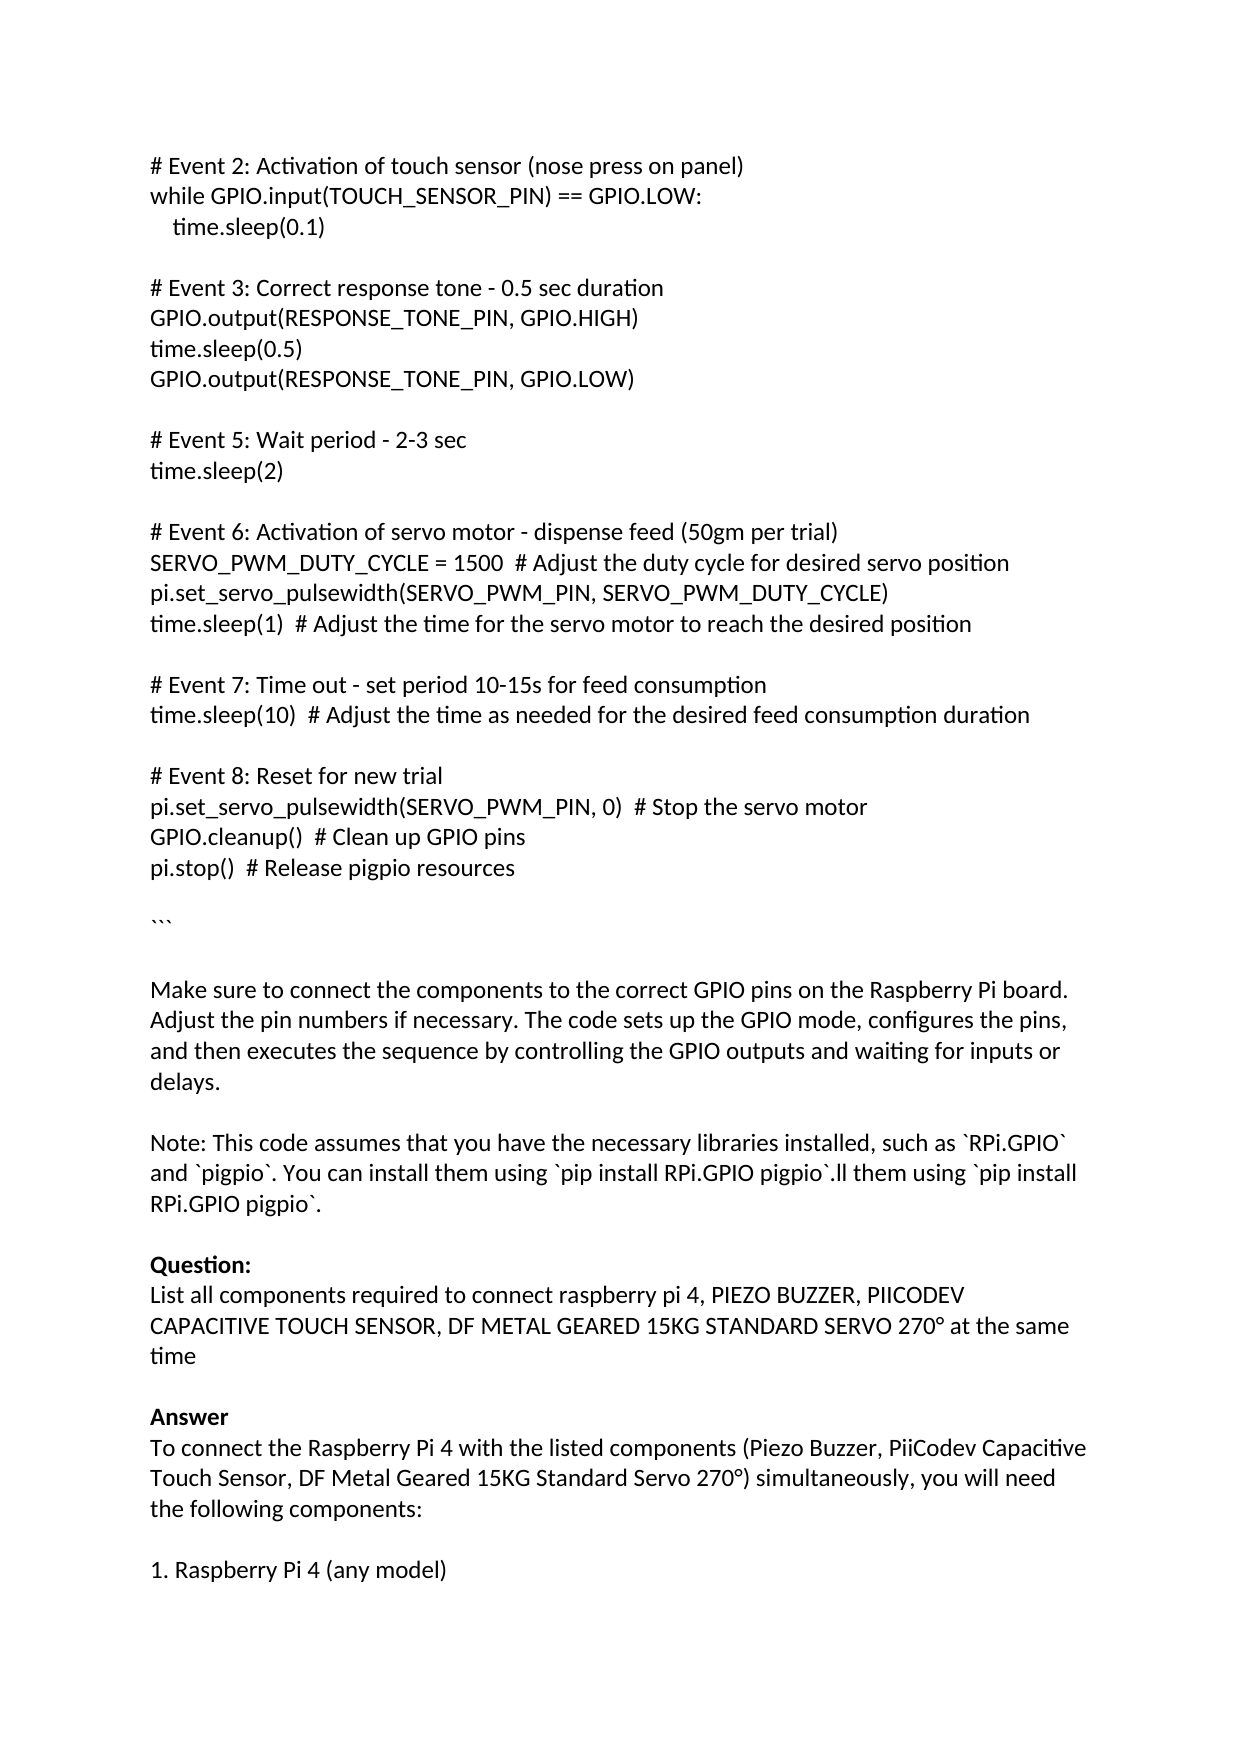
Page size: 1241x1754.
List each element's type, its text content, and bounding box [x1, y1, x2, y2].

text time.sleep(0.5) [150, 333, 1090, 364]
text # Event 5: Wait period - 2-3 sec [150, 425, 1090, 455]
text pi.stop() # Release pigpio resources [150, 852, 1090, 882]
text GPIO.cleanup() # Clean up GPIO pins [150, 821, 1090, 852]
text GPIO.output(RESPONSE_TONE_PIN, GPIO.LOW) [150, 364, 1090, 394]
text Make sure to connect the components to the correct GPIO pins on the Raspberry Pi board. Adjust the pin numbers if necessary. The code sets up the GPIO mode, configures the pins, and then executes the sequence by controlling the GPIO outputs and waiting for inputs or delays. [150, 974, 1090, 1096]
text Note: This code assumes that you have the necessary libraries installed, such as `RPi.GPIO` and `pigpio`. You can install them using `pip install RPi.GPIO pigpio`.ll them using `pip install RPi.GPIO pigpio`. [150, 1127, 1090, 1218]
text # Event 6: Activation of servo motor - dispense feed (50gm per trial) [150, 516, 1090, 547]
text 1. Raspberry Pi 4 (any model) [150, 1554, 1090, 1584]
text # Event 8: Reset for new trial [150, 760, 1090, 791]
text To connect the Raspberry Pi 4 with the listed components (Piezo Buzzer, PiiCodev Capacitive Touch Sensor, DF Metal Geared 15KG Standard Servo 270°) simultaneously, you will need the following components: [150, 1432, 1090, 1523]
text pi.set_servo_pulsewidth(SERVO_PWM_PIN, SERVO_PWM_DUTY_CYCLE) [150, 577, 1090, 608]
text # Event 7: Time out - set period 10-15s for feed consumption [150, 669, 1090, 699]
text ``` [150, 913, 1090, 943]
text List all components required to connect raspberry pi 4, PIEZO BUZZER, PIICODEV CAPACITIVE TOUCH SENSOR, DF METAL GEARED 15KG STANDARD SERVO 270° at the same time [150, 1279, 1090, 1371]
text GPIO.output(RESPONSE_TONE_PIN, GPIO.HIGH) [150, 303, 1090, 333]
text Question: [150, 1249, 1090, 1279]
text while GPIO.input(TOUCH_SENSOR_PIN) == GPIO.LOW: [150, 181, 1090, 211]
text time.sleep(10) # Adjust the time as needed for the desired feed consumption duration [150, 699, 1090, 730]
text time.sleep(0.1) [150, 211, 1090, 242]
text # Event 2: Activation of touch sensor (nose press on panel) [150, 150, 1090, 181]
text time.sleep(1) # Adjust the time for the servo motor to reach the desired position [150, 608, 1090, 638]
text time.sleep(2) [150, 455, 1090, 486]
text # Event 3: Correct response tone - 0.5 sec duration [150, 272, 1090, 303]
text Answer [150, 1401, 1090, 1432]
text SERVO_PWM_DUTY_CYCLE = 1500 # Adjust the duty cycle for desired servo position [150, 547, 1090, 577]
text pi.set_servo_pulsewidth(SERVO_PWM_PIN, 0) # Stop the servo motor [150, 791, 1090, 821]
